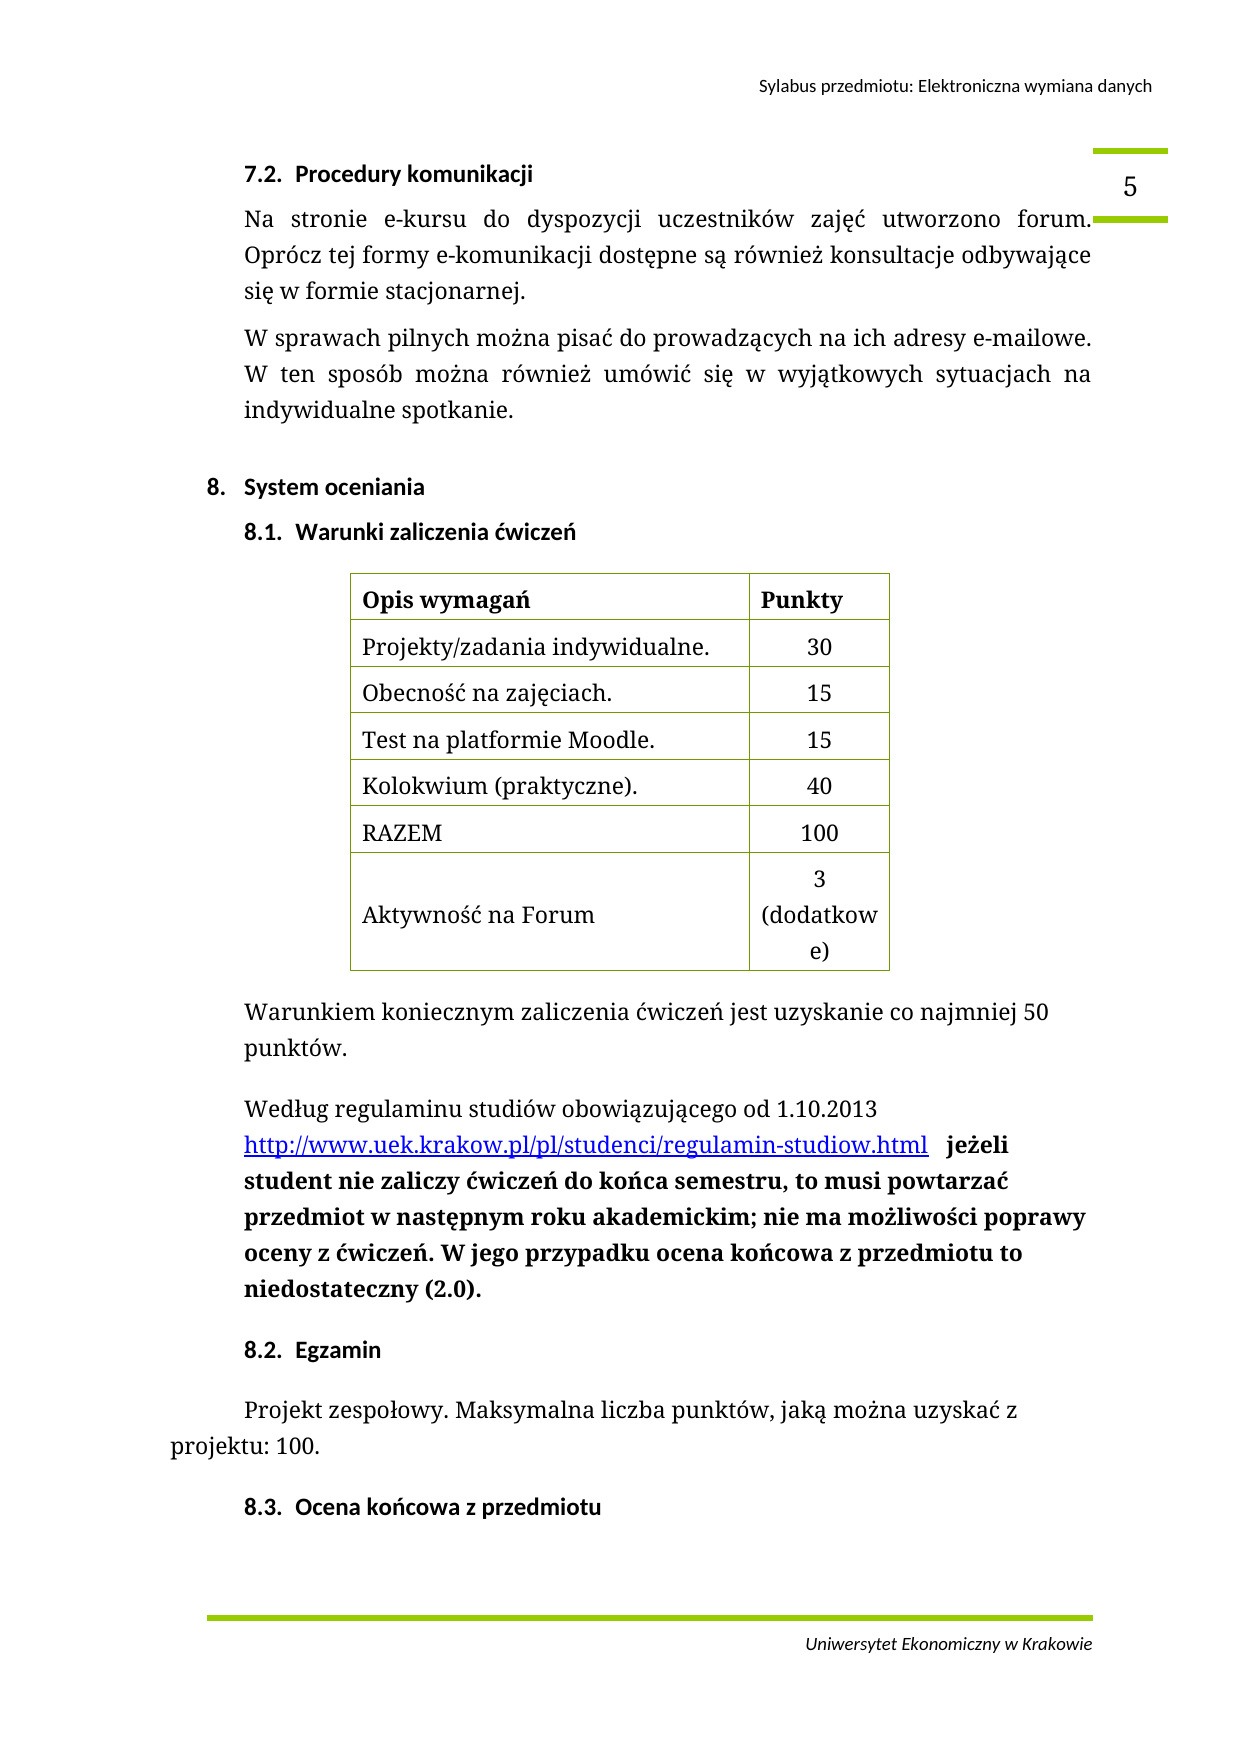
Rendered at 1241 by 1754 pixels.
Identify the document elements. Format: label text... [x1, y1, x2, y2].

list Warunki zaliczenia ćwiczeń [244, 517, 1093, 547]
list Procedury komunikacji [244, 158, 1093, 188]
list Ocena końcowa z przedmiotu [244, 1491, 1093, 1521]
table_cell 15 [750, 713, 889, 759]
list Według regulaminu studiów obowiązującego od 1.10.2013 http://www.uek.krakow.pl/pl/studenci/regulamin-studiow.html jeżeli student nie zaliczy ćwiczeń do końca semestru, to musi powtarzać przedmiot w następnym roku akademickim; nie ma możliwości poprawy oceny z ćwiczeń. W jego przypadku ocena końcowa z przedmiotu to niedostateczny (2.0). [244, 1093, 1093, 1304]
table_cell 3 (dodatkowe) [750, 853, 889, 970]
table_cell Projekty/zadania indywidualne. [351, 620, 749, 666]
list Projekt zespołowy. Maksymalna liczba punktów, jaką można uzyskać z projektu: 100. [170, 1394, 1093, 1461]
table_cell Aktywność na Forum [351, 853, 749, 970]
table_cell Kolokwium (praktyczne). [351, 760, 749, 805]
table_cell 100 [750, 806, 889, 852]
table_header Opis wymagań [351, 574, 749, 619]
list Na stronie e-kursu do dyspozycji uczestników zajęć utworzono forum. Oprócz tej formy e-komunikacji dostępne są również konsultacje odbywające się w formie stacjonarnej. [244, 203, 1093, 307]
list W sprawach pilnych można pisać do prowadzących na ich adresy e-mailowe. W ten sposób można również umówić się w wyjątkowych sytuacjach na indywidualne spotkanie. [244, 322, 1093, 425]
table_cell 30 [750, 620, 889, 666]
table_cell Obecność na zajęciach. [351, 667, 749, 712]
table_cell Test na platformie Moodle. [351, 713, 749, 759]
table_cell 15 [750, 667, 889, 712]
table_cell 40 [750, 760, 889, 805]
table_cell RAZEM [351, 806, 749, 852]
table_header Punkty [750, 574, 889, 619]
list Egzamin [244, 1334, 1093, 1364]
list Warunkiem koniecznym zaliczenia ćwiczeń jest uzyskanie co najmniej 50 punktów. [244, 996, 1093, 1063]
list System oceniania [207, 471, 1093, 502]
